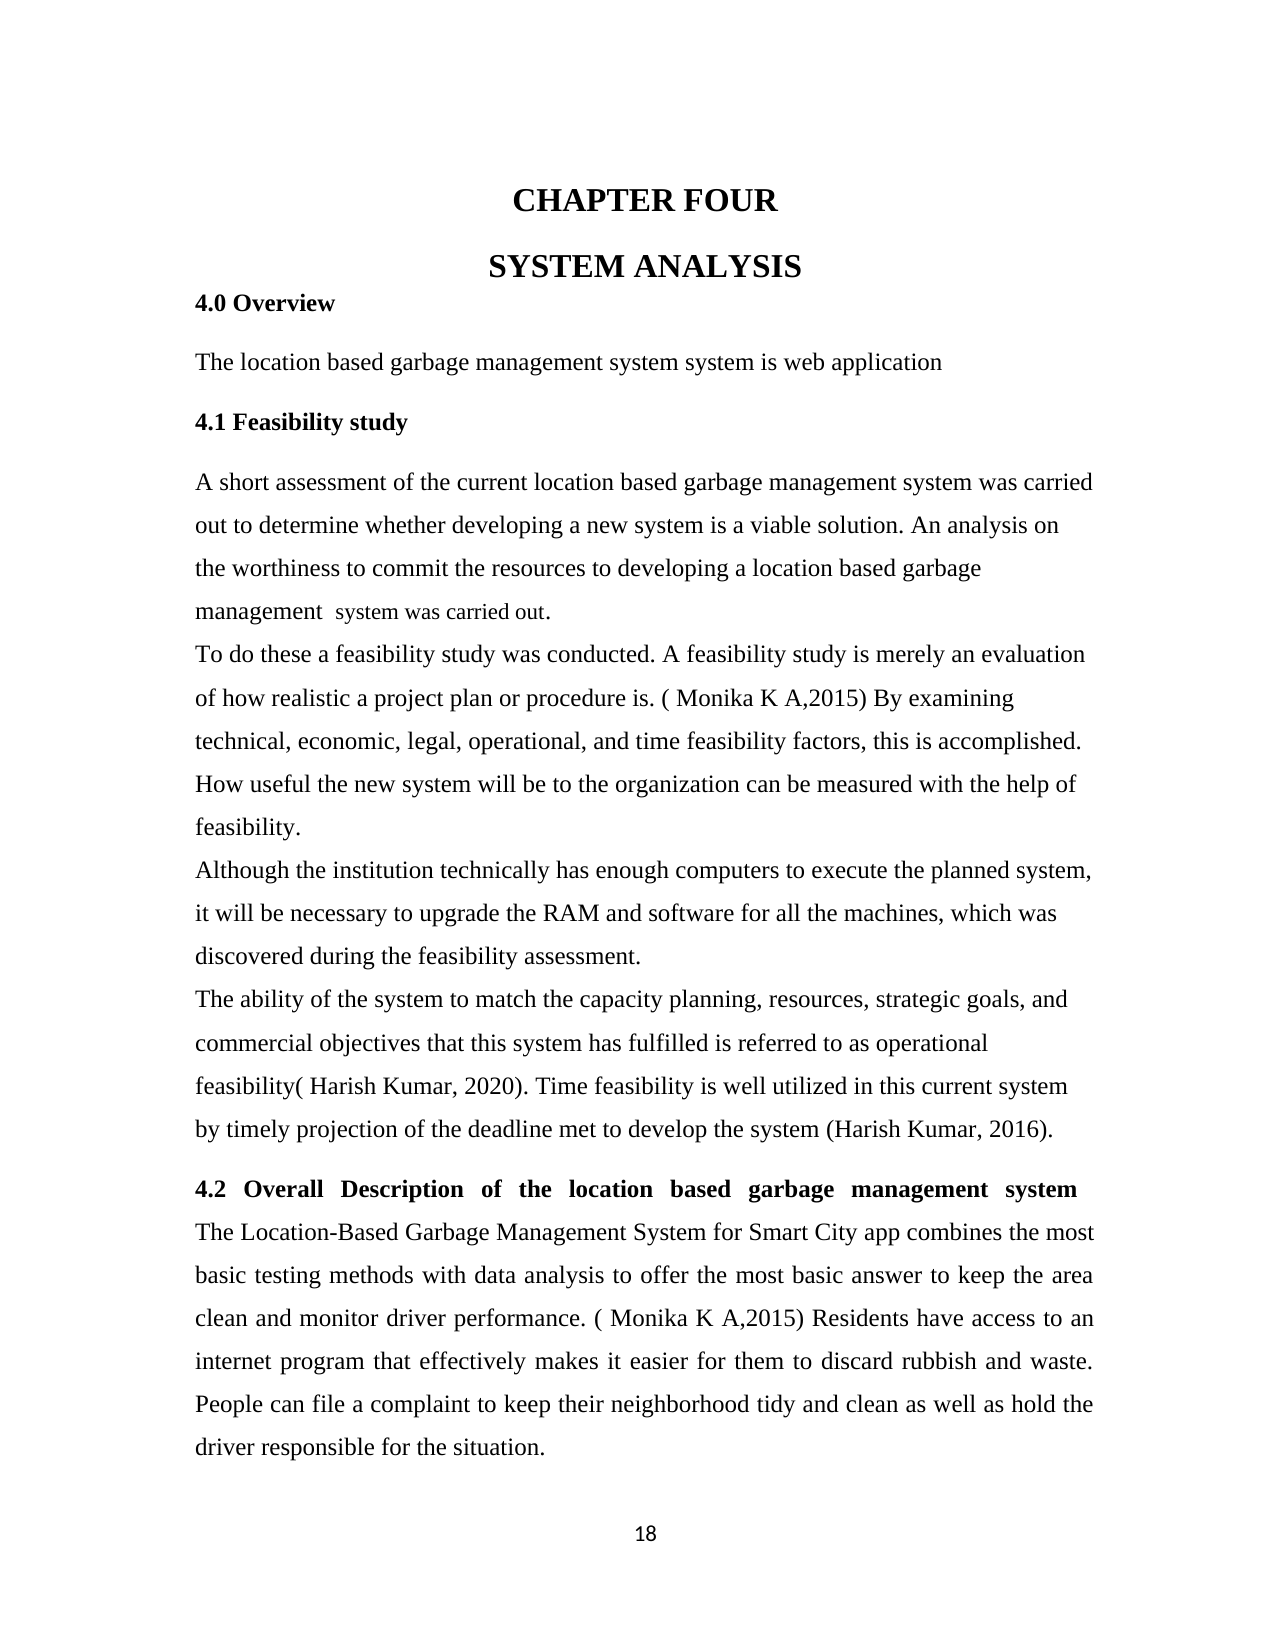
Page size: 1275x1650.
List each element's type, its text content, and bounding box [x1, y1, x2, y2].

text The location based garbage management system system is web application [195, 347, 1095, 376]
text 4.2 Overall Description of the location based garbage management system The Location-Based Garbage Management System for Smart City app combines the most basic testing methods with data analysis to offer the most basic answer to keep the area clean and monitor driver performance. ( Monika K A,2015) Residents have access to an internet program that effectively makes it easier for them to discard rubbish and waste. People can file a complaint to keep their neighborhood tidy and clean as well as hold the driver responsible for the situation. [195, 1174, 1095, 1461]
subtitle SYSTEM ANALYSIS [195, 246, 1095, 285]
text 4.1 Feasibility study [195, 407, 1095, 436]
text 4.0 Overview [195, 288, 1095, 316]
text A short assessment of the current location based garbage management system was carried out to determine whether developing a new system is a viable solution. An analysis on the worthiness to commit the resources to developing a location based garbage management system was carried out. To do these a feasibility study was conducted. A feasibility study is merely an evaluation of how realistic a project plan or procedure is. ( Monika K A,2015) By examining technical, economic, legal, operational, and time feasibility factors, this is accomplished. How useful the new system will be to the organization can be measured with the help of feasibility. Although the institution technically has enough computers to execute the planned system, it will be necessary to upgrade the RAM and software for all the machines, which was discovered during the feasibility assessment. The ability of the system to match the capacity planning, resources, strategic goals, and commercial objectives that this system has fulfilled is referred to as operational feasibility( Harish Kumar, 2020). Time feasibility is well utilized in this current system by timely projection of the deadline met to develop the system (Harish Kumar, 2016). [195, 467, 1095, 1143]
subtitle CHAPTER FOUR [195, 180, 1095, 218]
